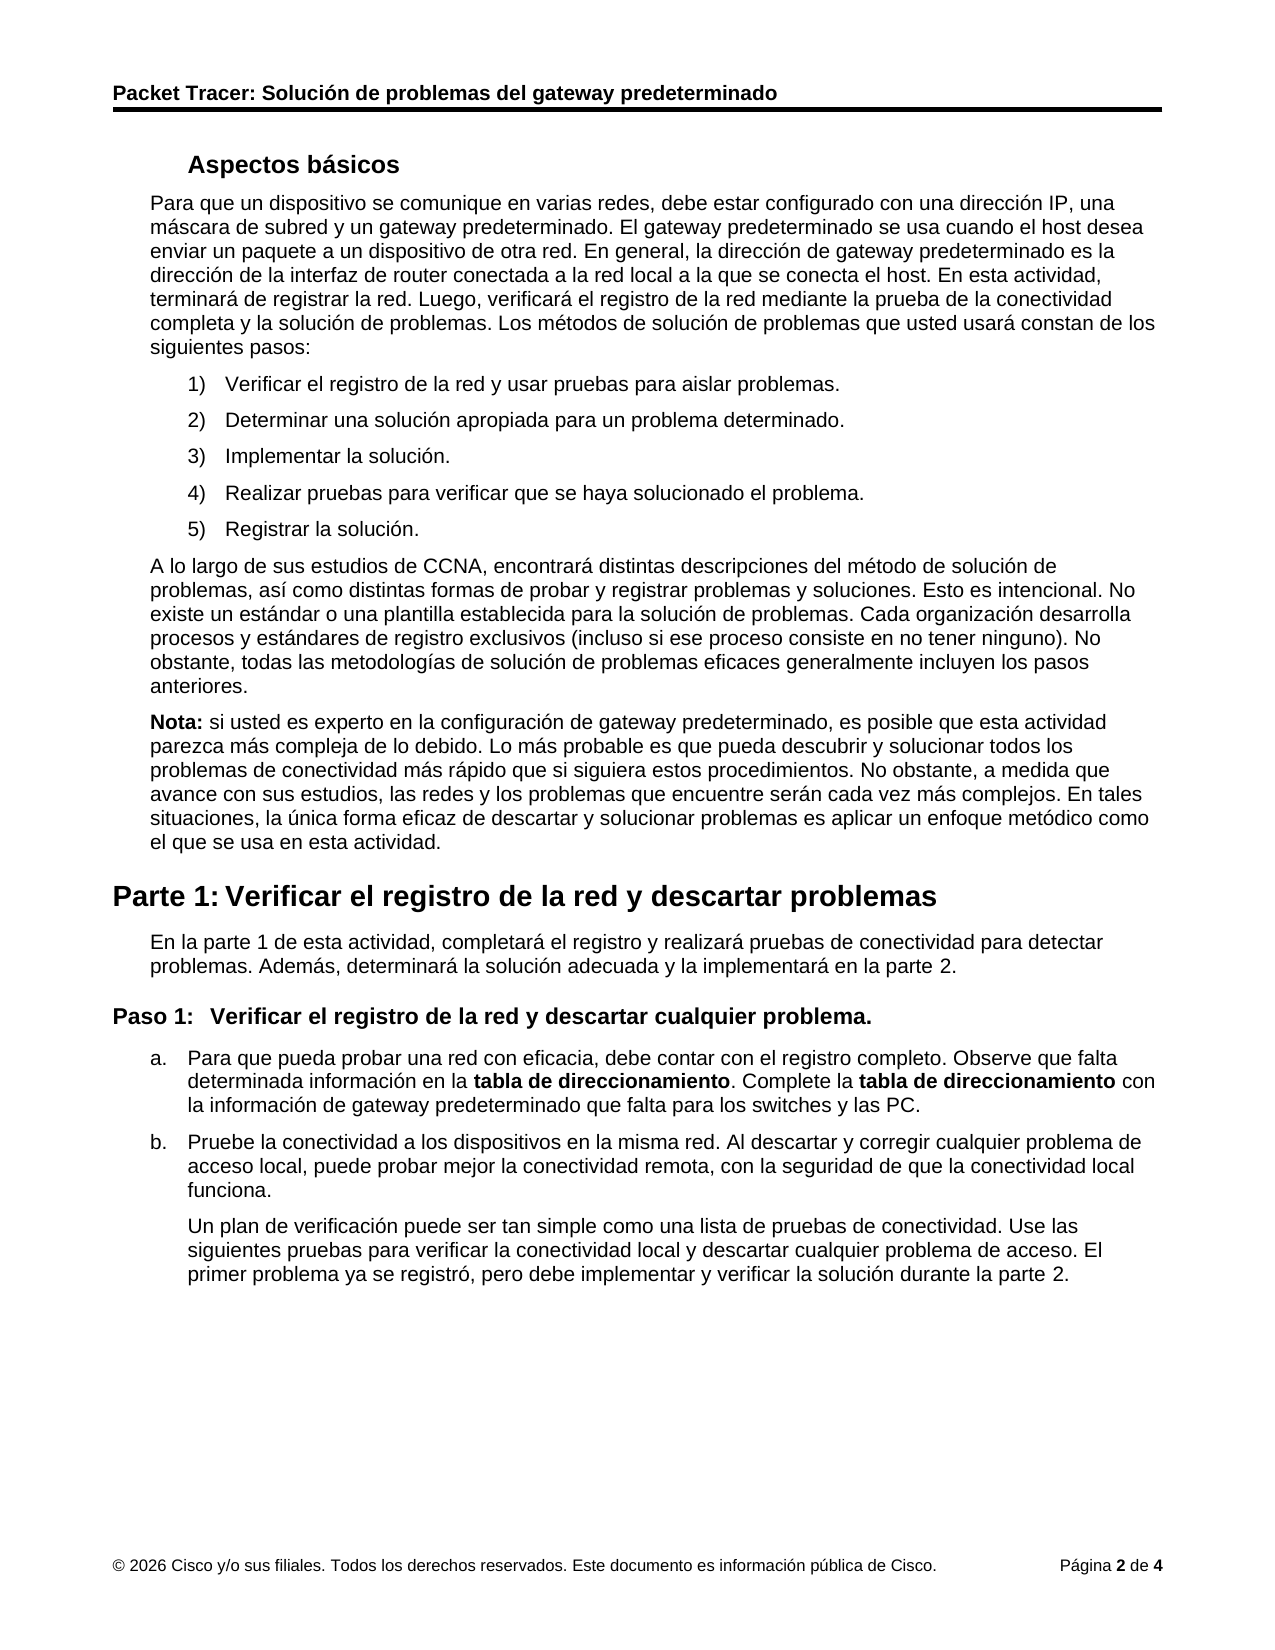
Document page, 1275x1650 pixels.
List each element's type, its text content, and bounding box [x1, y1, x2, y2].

text Realizar pruebas para verificar que se haya solucionado el problema. [187, 481, 1162, 505]
list Verificar el registro de la red y descartar problemas [112, 879, 1162, 912]
text Verificar el registro de la red y descartar cualquier problema. [112, 1003, 1162, 1029]
text Implementar la solución. [187, 444, 1162, 468]
text Verificar el registro de la red y usar pruebas para aislar problemas. [187, 371, 1162, 395]
text Pruebe la conectividad a los dispositivos en la misma red. Al descartar y corregir cualquier problema de acceso local, puede probar mejor la conectividad remota, con la seguridad de que la conectividad local funciona. [150, 1130, 1162, 1202]
text Un plan de verificación puede ser tan simple como una lista de pruebas de conectividad. Use las siguientes pruebas para verificar la conectividad local y descartar cualquier problema de acceso. El primer problema ya se registró, pero debe implementar y verificar la solución durante la parte 2. [187, 1214, 1162, 1286]
text Para que un dispositivo se comunique en varias redes, debe estar configurado con una dirección IP, una máscara de subred y un gateway predeterminado. El gateway predeterminado se usa cuando el host desea enviar un paquete a un dispositivo de otra red. En general, la dirección de gateway predeterminado es la dirección de la interfaz de router conectada a la red local a la que se conecta el host. En esta actividad, terminará de registrar la red. Luego, verificará el registro de la red mediante la prueba de la conectividad completa y la solución de problemas. Los métodos de solución de problemas que usted usará constan de los siguientes pasos: [150, 191, 1162, 359]
text Determinar una solución apropiada para un problema determinado. [187, 408, 1162, 432]
text A lo largo de sus estudios de CCNA, encontrará distintas descripciones del método de solución de problemas, así como distintas formas de probar y registrar problemas y soluciones. Esto es intencional. No existe un estándar o una plantilla establecida para la solución de problemas. Cada organización desarrolla procesos y estándares de registro exclusivos (incluso si ese proceso consiste en no tener ninguno). No obstante, todas las metodologías de solución de problemas eficaces generalmente incluyen los pasos anteriores. [150, 554, 1162, 697]
text Registrar la solución. [187, 517, 1162, 541]
text Nota: si usted es experto en la configuración de gateway predeterminado, es posible que esta actividad parezca más compleja de lo debido. Lo más probable es que pueda descubrir y solucionar todos los problemas de conectividad más rápido que si siguiera estos procedimientos. No obstante, a medida que avance con sus estudios, las redes y los problemas que encuentre serán cada vez más complejos. En tales situaciones, la única forma eficaz de descartar y solucionar problemas es aplicar un enfoque metódico como el que se usa en esta actividad. [150, 710, 1162, 854]
text En la parte 1 de esta actividad, completará el registro y realizará pruebas de conectividad para detectar problemas. Además, determinará la solución adecuada y la implementará en la parte 2. [150, 930, 1162, 978]
text Para que pueda probar una red con eficacia, debe contar con el registro completo. Observe que falta determinada información en la tabla de direccionamiento. Complete la tabla de direccionamiento con la información de gateway predeterminado que falta para los switches y las PC. [150, 1045, 1162, 1117]
text Aspectos básicos [112, 150, 1162, 179]
